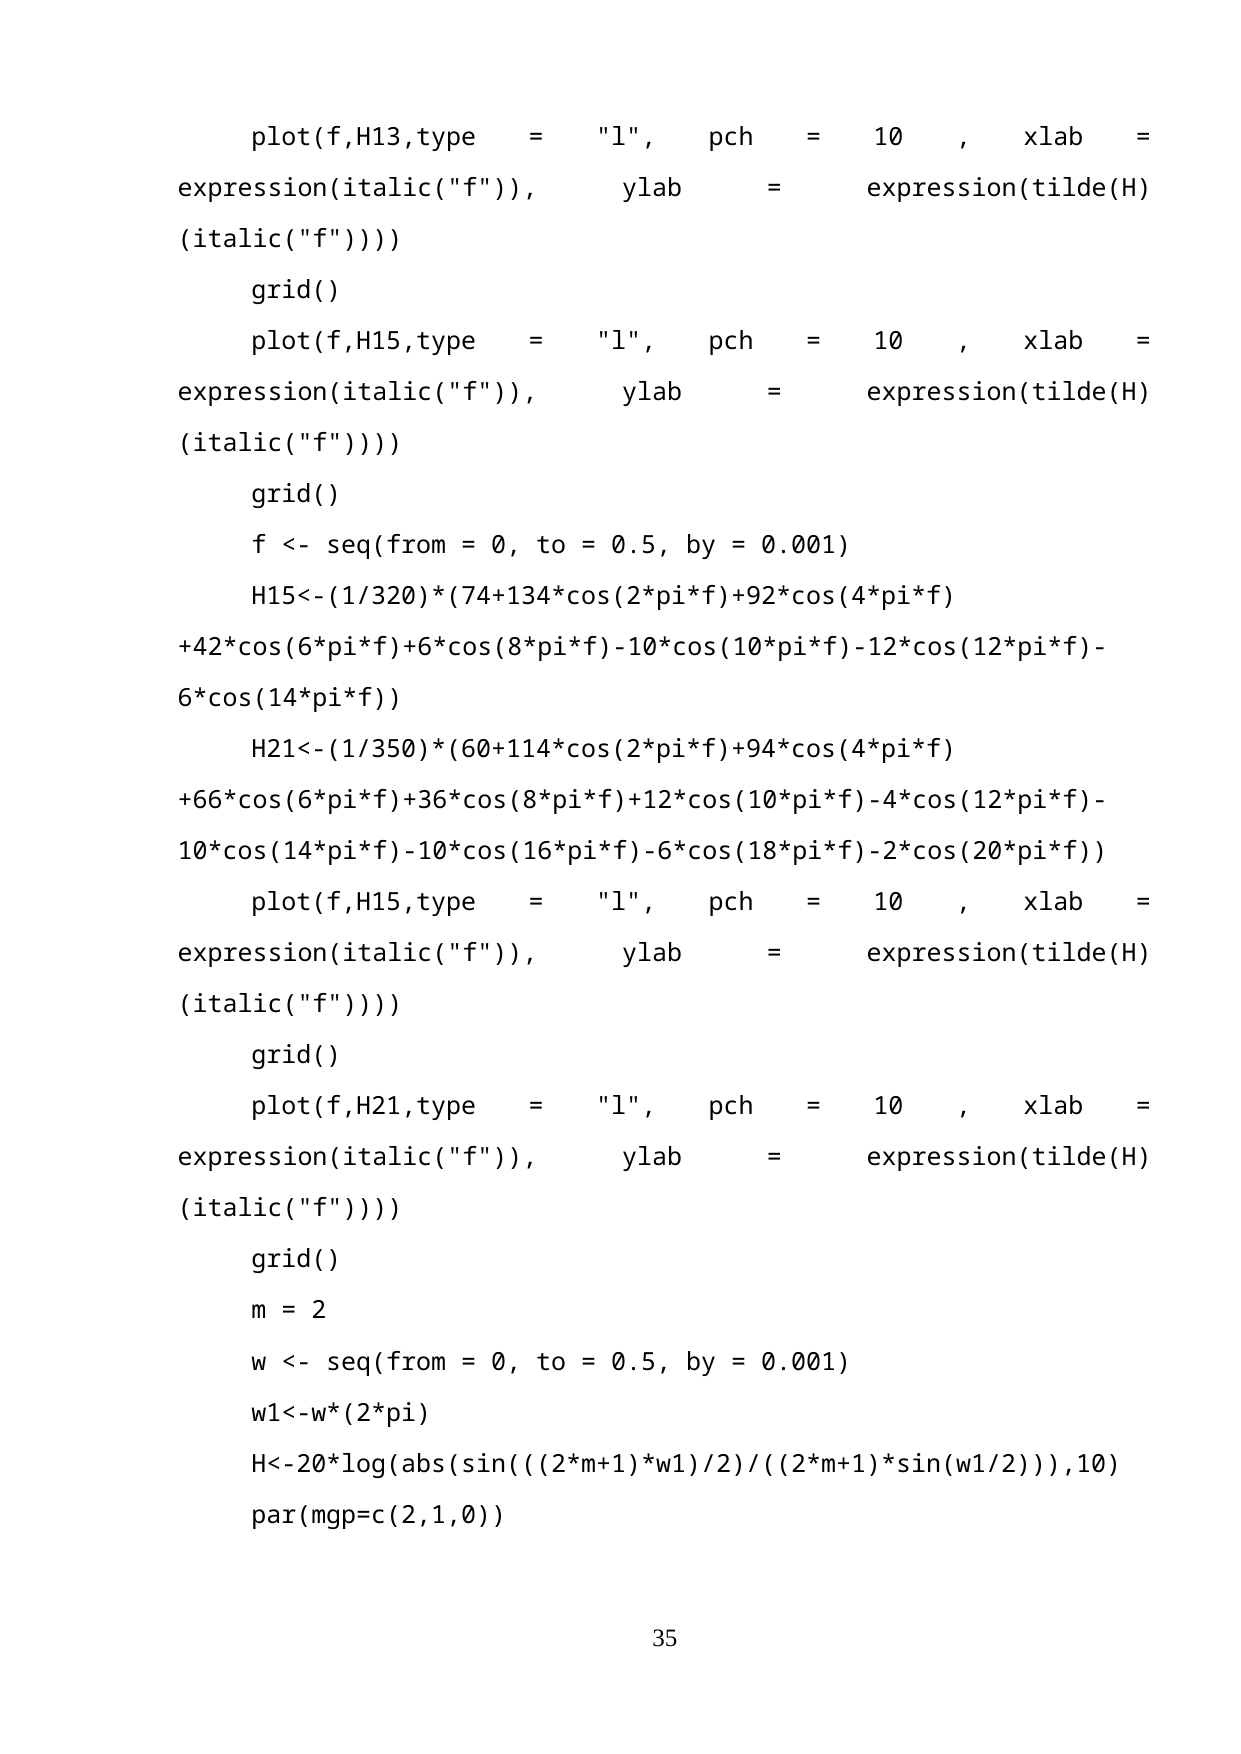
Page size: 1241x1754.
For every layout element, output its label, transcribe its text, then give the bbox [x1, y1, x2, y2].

text grid() [177, 271, 1152, 305]
text par(mgp=c(2,1,0)) [177, 1496, 1152, 1530]
text w1<-w*(2*pi) [177, 1394, 1152, 1428]
text grid() [177, 1037, 1152, 1071]
text m = 2 [177, 1292, 1152, 1326]
text plot(f,H15,type = "l", pch = 10 , xlab = expression(italic("f")), ylab = expression(tilde(H)(italic("f")))) [177, 322, 1152, 458]
text H15<-(1/320)*(74+134*cos(2*pi*f)+92*cos(4*pi*f)+42*cos(6*pi*f)+6*cos(8*pi*f)-10*cos(10*pi*f)-12*cos(12*pi*f)-6*cos(14*pi*f)) [177, 577, 1152, 714]
text grid() [177, 1241, 1152, 1275]
text H<-20*log(abs(sin(((2*m+1)*w1)/2)/((2*m+1)*sin(w1/2))),10) [177, 1445, 1152, 1479]
text plot(f,H21,type = "l", pch = 10 , xlab = expression(italic("f")), ylab = expression(tilde(H)(italic("f")))) [177, 1088, 1152, 1224]
text plot(f,H13,type = "l", pch = 10 , xlab = expression(italic("f")), ylab = expression(tilde(H)(italic("f")))) [177, 118, 1152, 254]
text f <- seq(from = 0, to = 0.5, by = 0.001) [177, 526, 1152, 561]
text grid() [177, 475, 1152, 509]
text H21<-(1/350)*(60+114*cos(2*pi*f)+94*cos(4*pi*f)+66*cos(6*pi*f)+36*cos(8*pi*f)+12*cos(10*pi*f)-4*cos(12*pi*f)-10*cos(14*pi*f)-10*cos(16*pi*f)-6*cos(18*pi*f)-2*cos(20*pi*f)) [177, 731, 1152, 867]
text w <- seq(from = 0, to = 0.5, by = 0.001) [177, 1343, 1152, 1377]
text plot(f,H15,type = "l", pch = 10 , xlab = expression(italic("f")), ylab = expression(tilde(H)(italic("f")))) [177, 884, 1152, 1020]
